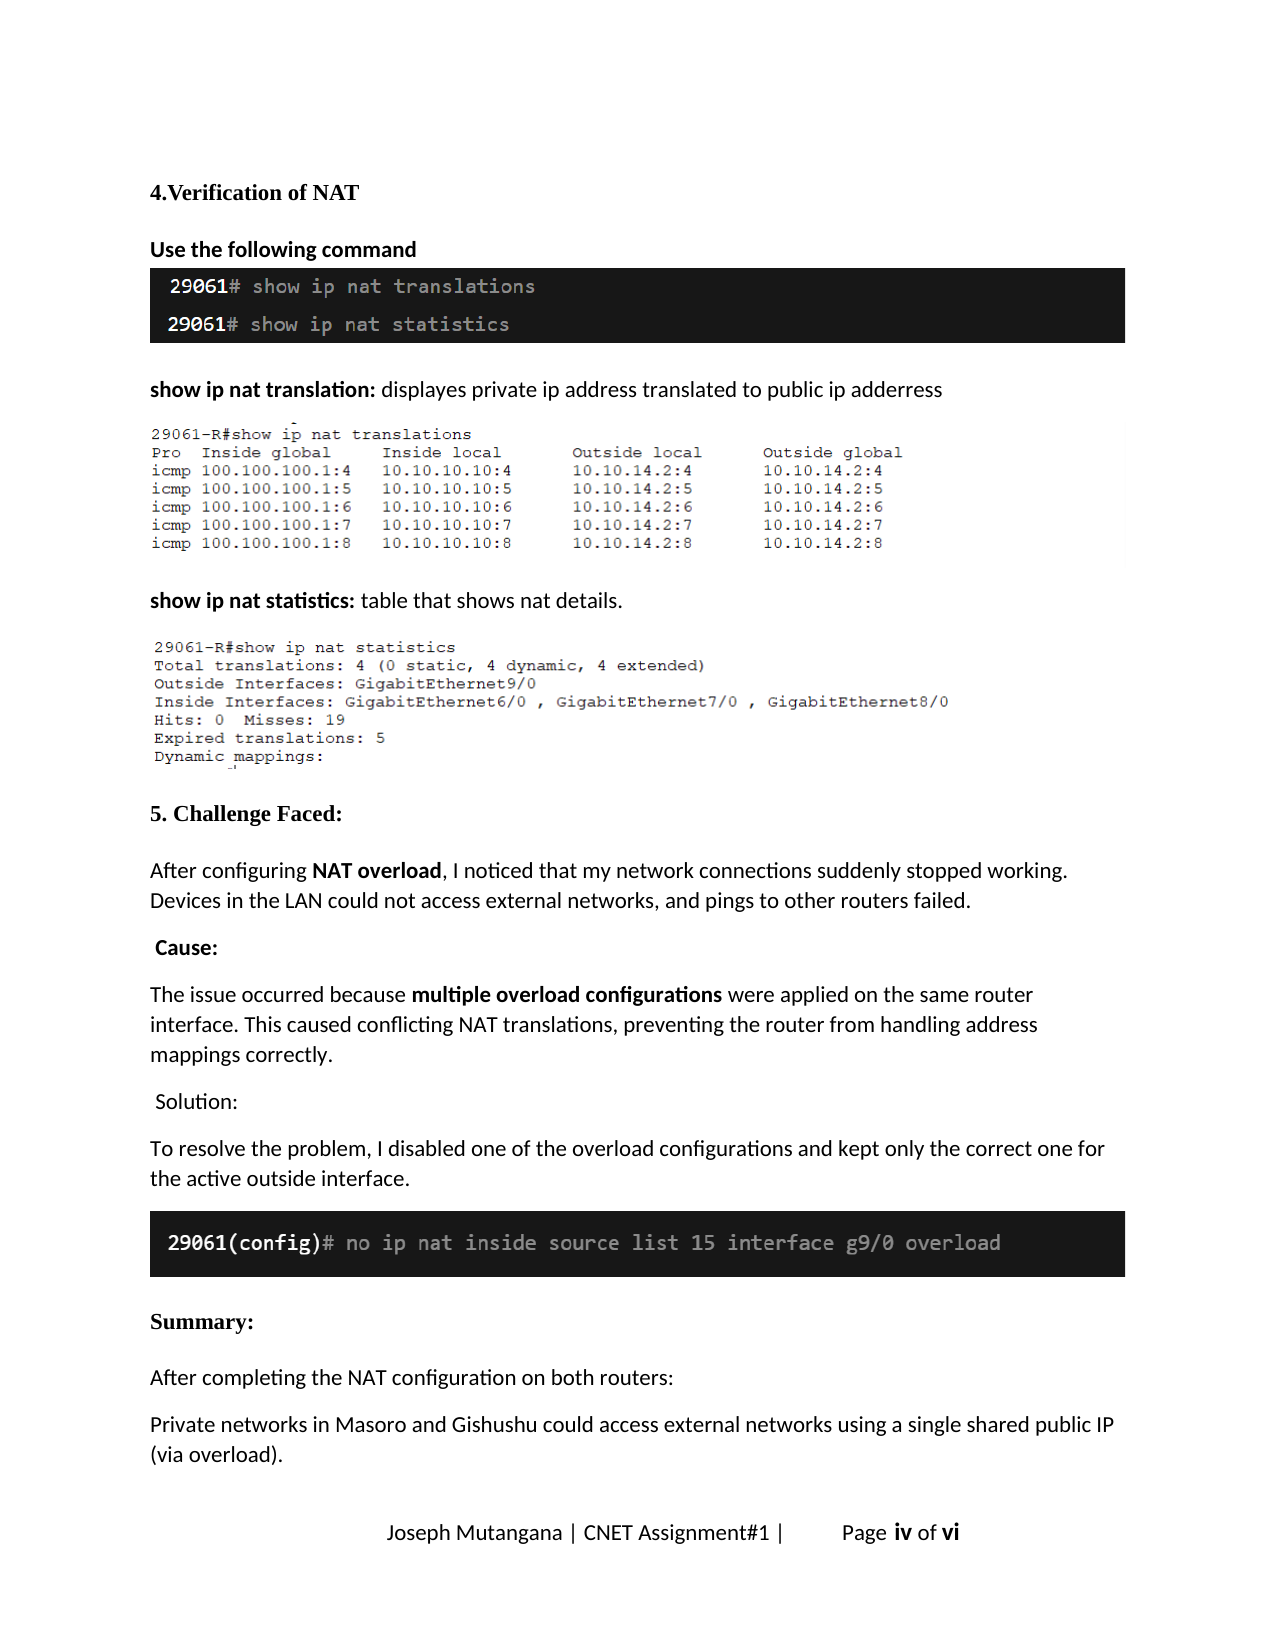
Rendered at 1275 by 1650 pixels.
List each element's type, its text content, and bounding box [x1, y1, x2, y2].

text Use the following command [150, 235, 1125, 263]
text To resolve the problem, I disabled one of the overload configurations and kept only the correct one for the active outside interface. [150, 1134, 1125, 1192]
subtitle 5. Challenge Faced: [150, 800, 1125, 827]
text show ip nat statistics: table that shows nat details. [150, 586, 1125, 614]
subtitle 4.Verification of NAT [150, 179, 1125, 206]
picture [150, 268, 1125, 343]
picture [150, 422, 1125, 568]
text Cause: [150, 933, 1125, 961]
subtitle Summary: [150, 1308, 1125, 1334]
text Private networks in Masoro and Gishushu could access external networks using a single shared public IP (via overload). [150, 1410, 1125, 1468]
picture [150, 633, 1125, 769]
text After completing the NAT configuration on both routers: [150, 1363, 1125, 1391]
text Solution: [150, 1087, 1125, 1115]
text show ip nat translation: displayes private ip address translated to public ip adderress [150, 375, 1125, 403]
text The issue occurred because multiple overload configurations were applied on the same router interface. This caused conflicting NAT translations, preventing the router from handling address mappings correctly. [150, 980, 1125, 1068]
text After configuring NAT overload, I noticed that my network connections suddenly stopped working. Devices in the LAN could not access external networks, and pings to other routers failed. [150, 856, 1125, 914]
picture [150, 1211, 1125, 1277]
